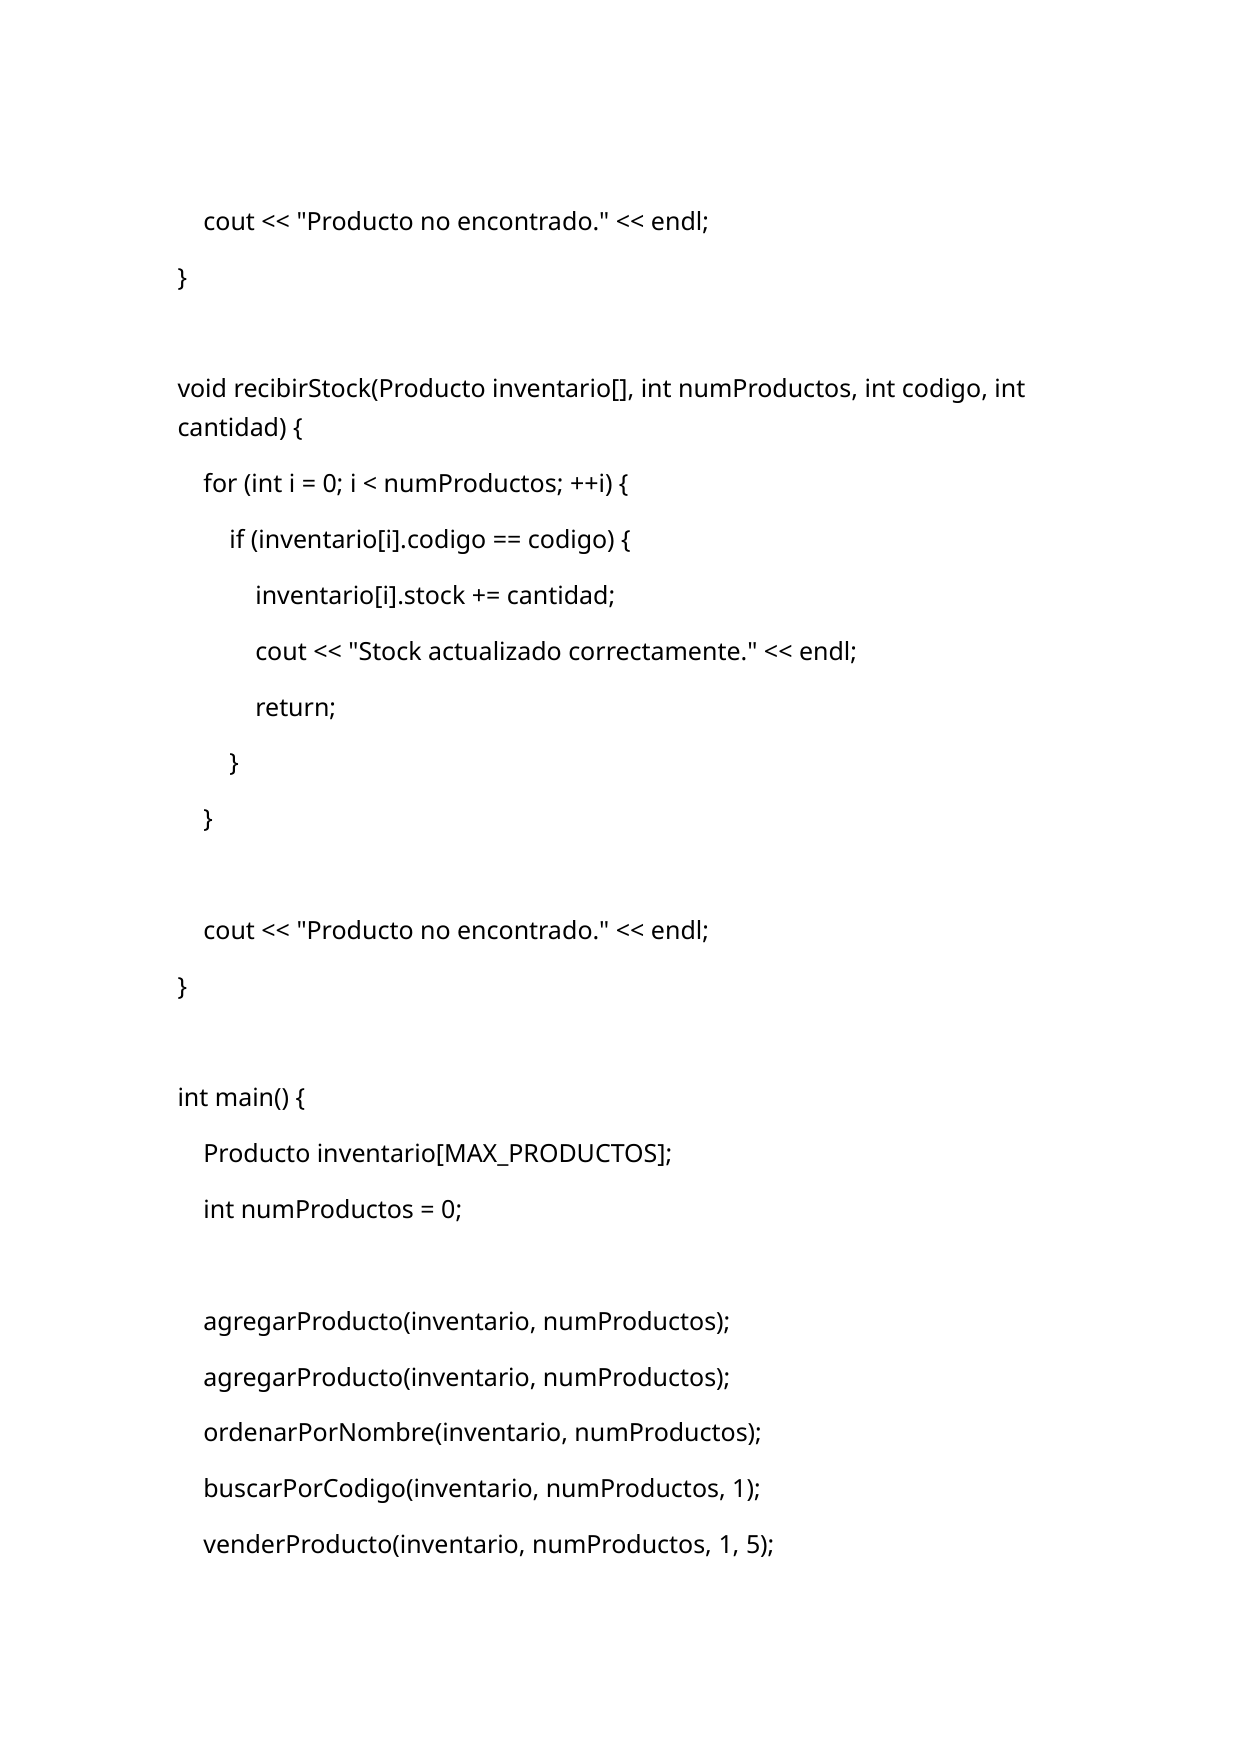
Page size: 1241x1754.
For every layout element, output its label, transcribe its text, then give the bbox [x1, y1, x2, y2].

text venderProducto(inventario, numProductos, 1, 5); [177, 1527, 1063, 1561]
text ordenarPorNombre(inventario, numProductos); [177, 1415, 1063, 1449]
text inventario[i].stock += cantidad; [177, 578, 1063, 612]
text return; [177, 689, 1063, 723]
text void recibirStock(Producto inventario[], int numProductos, int codigo, int cantidad) { [177, 371, 1063, 444]
text int main() { [177, 1080, 1063, 1114]
text int numProductos = 0; [177, 1192, 1063, 1226]
text agregarProducto(inventario, numProductos); [177, 1359, 1063, 1393]
text } [177, 259, 1063, 293]
text for (int i = 0; i < numProductos; ++i) { [177, 466, 1063, 500]
text buscarPorCodigo(inventario, numProductos, 1); [177, 1471, 1063, 1505]
text } [177, 745, 1063, 779]
text cout << "Producto no encontrado." << endl; [177, 913, 1063, 947]
text } [177, 801, 1063, 835]
text cout << "Stock actualizado correctamente." << endl; [177, 633, 1063, 667]
text agregarProducto(inventario, numProductos); [177, 1303, 1063, 1337]
text if (inventario[i].codigo == codigo) { [177, 522, 1063, 556]
text Producto inventario[MAX_PRODUCTOS]; [177, 1136, 1063, 1170]
text } [177, 968, 1063, 1002]
text cout << "Producto no encontrado." << endl; [177, 203, 1063, 237]
